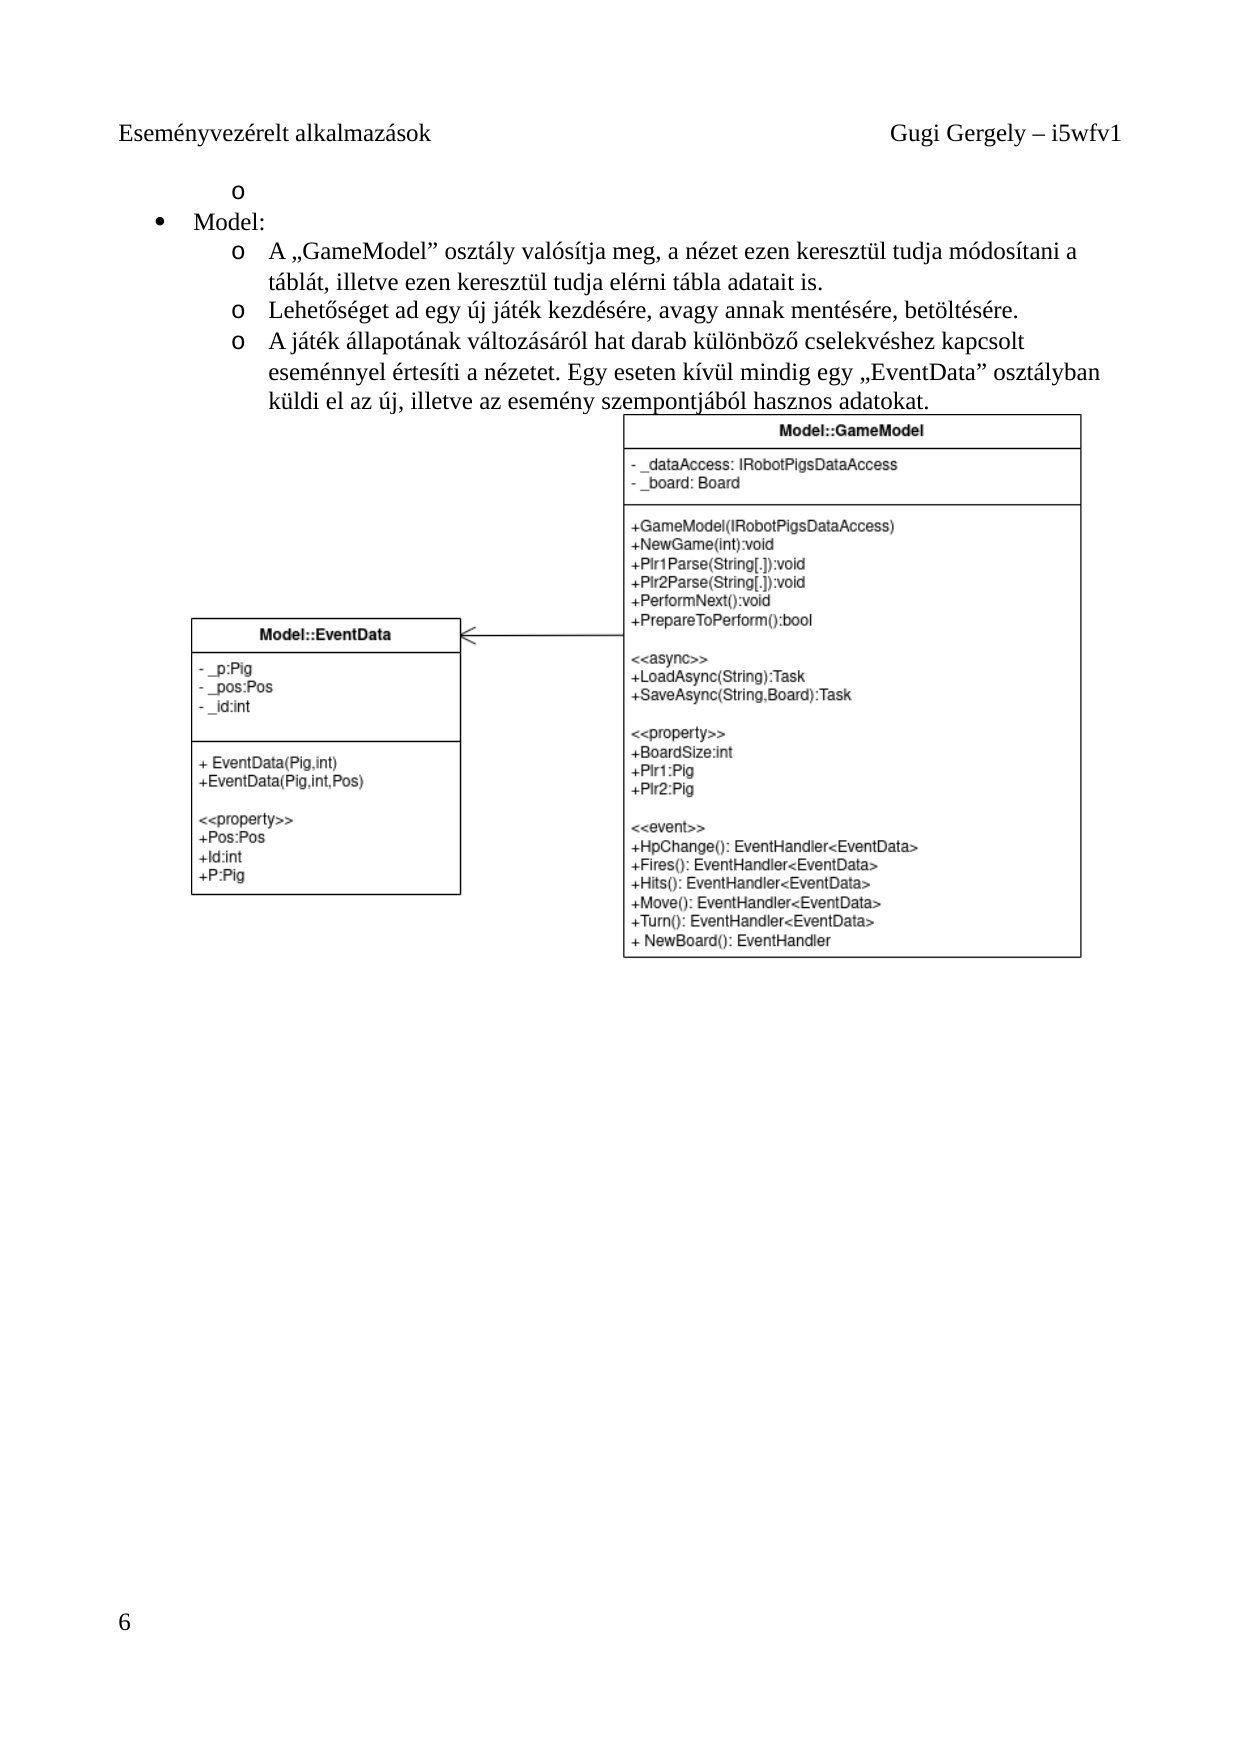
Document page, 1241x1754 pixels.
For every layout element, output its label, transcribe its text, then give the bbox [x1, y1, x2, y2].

list A „GameModel” osztály valósítja meg, a nézet ezen keresztül tudja módosítani a táblát, illetve ezen keresztül tudja elérni tábla adatait is. [231, 236, 1122, 296]
list Lehetőséget ad egy új játék kezdésére, avagy annak mentésére, betöltésére. [231, 296, 1122, 326]
picture [191, 414, 1083, 962]
list Model: [156, 207, 1122, 236]
list A játék állapotának változásáról hat darab különböző cselekvéshez kapcsolt eseménnyel értesíti a nézetet. Egy eseten kívül mindig egy „EventData” osztályban küldi el az új, illetve az esemény szempontjából hasznos adatokat. [231, 326, 1122, 415]
